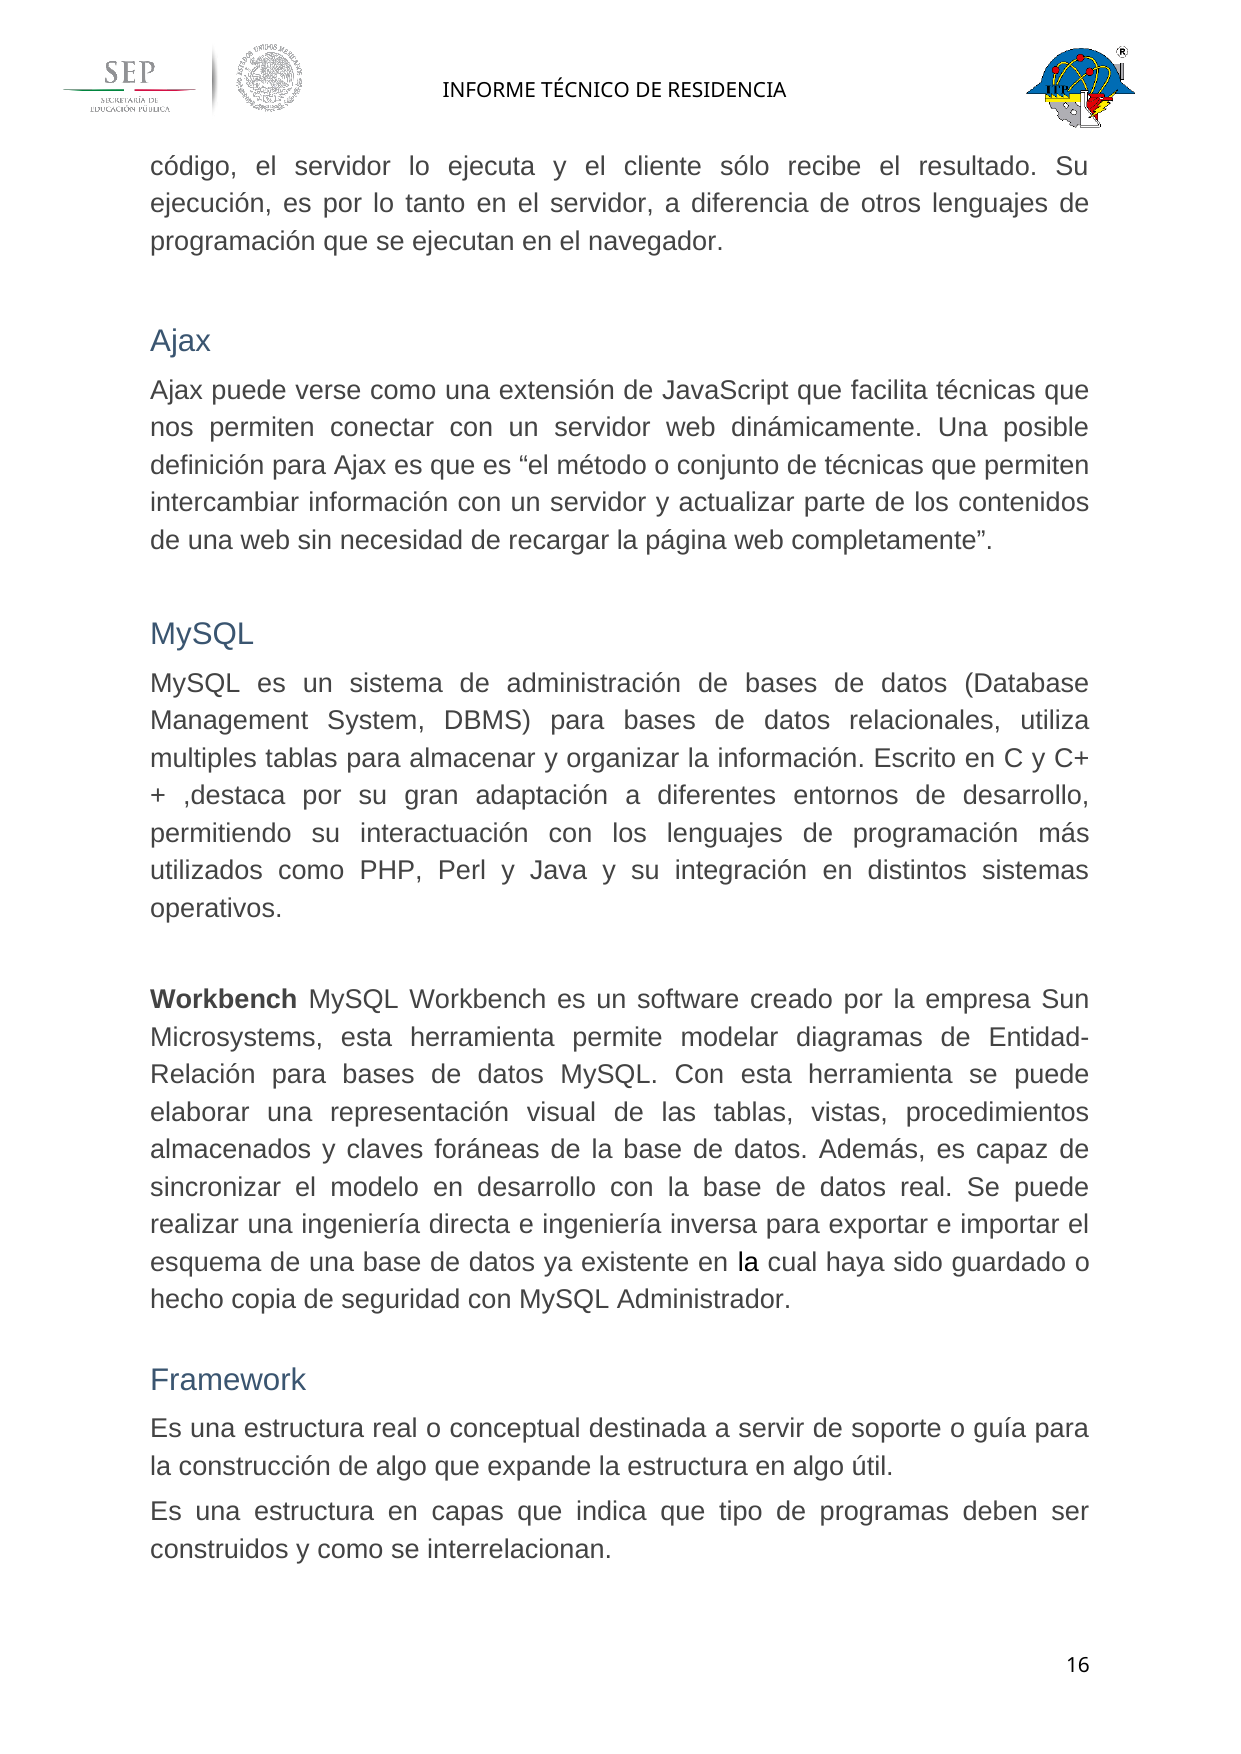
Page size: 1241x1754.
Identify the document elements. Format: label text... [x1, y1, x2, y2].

text Es una estructura real o conceptual destinada a servir de soporte o guía para la construcción de algo que expande la estructura en algo útil. [150, 1412, 1090, 1481]
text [150, 150, 1090, 256]
text Ajax puede verse como una extensión de JavaScript que facilita técnicas que nos permiten conectar con un servidor web dinámicamente. Una posible definición para Ajax es que es “el método o conjunto de técnicas que permiten intercambiar información con un servidor y actualizar parte de los contenidos de una web sin necesidad de recargar la página web completamente”. [150, 374, 1090, 555]
text MySQL [150, 615, 1090, 651]
text Framework [150, 1361, 1090, 1397]
text Es una estructura en capas que indica que tipo de programas deben ser construidos y como se interrelacionan. [150, 1495, 1090, 1564]
picture [1018, 40, 1147, 134]
text Ajax [150, 322, 1090, 358]
picture [60, 39, 304, 123]
text Workbench MySQL Workbench es un software creado por la empresa Sun Microsystems, esta herramienta permite modelar diagramas de Entidad-Relación para bases de datos MySQL. Con esta herramienta se puede elaborar una representación visual de las tablas, vistas, procedimientos almacenados y claves foráneas de la base de datos. Además, es capaz de sincronizar el modelo en desarrollo con la base de datos real. Se puede realizar una ingeniería directa e ingeniería inversa para exportar e importar el esquema de una base de datos ya existente en la cual haya sido guardado o hecho copia de seguridad con MySQL Administrador. [150, 983, 1090, 1315]
text MySQL es un sistema de administración de bases de datos (Database Management System, DBMS) para bases de datos relacionales, utiliza multiples tablas para almacenar y organizar la información. Escrito en C y C++ ,destaca por su gran adaptación a diferentes entornos de desarrollo, permitiendo su interactuación con los lenguajes de programación más utilizados como PHP, Perl y Java y su integración en distintos sistemas operativos. [150, 667, 1090, 923]
